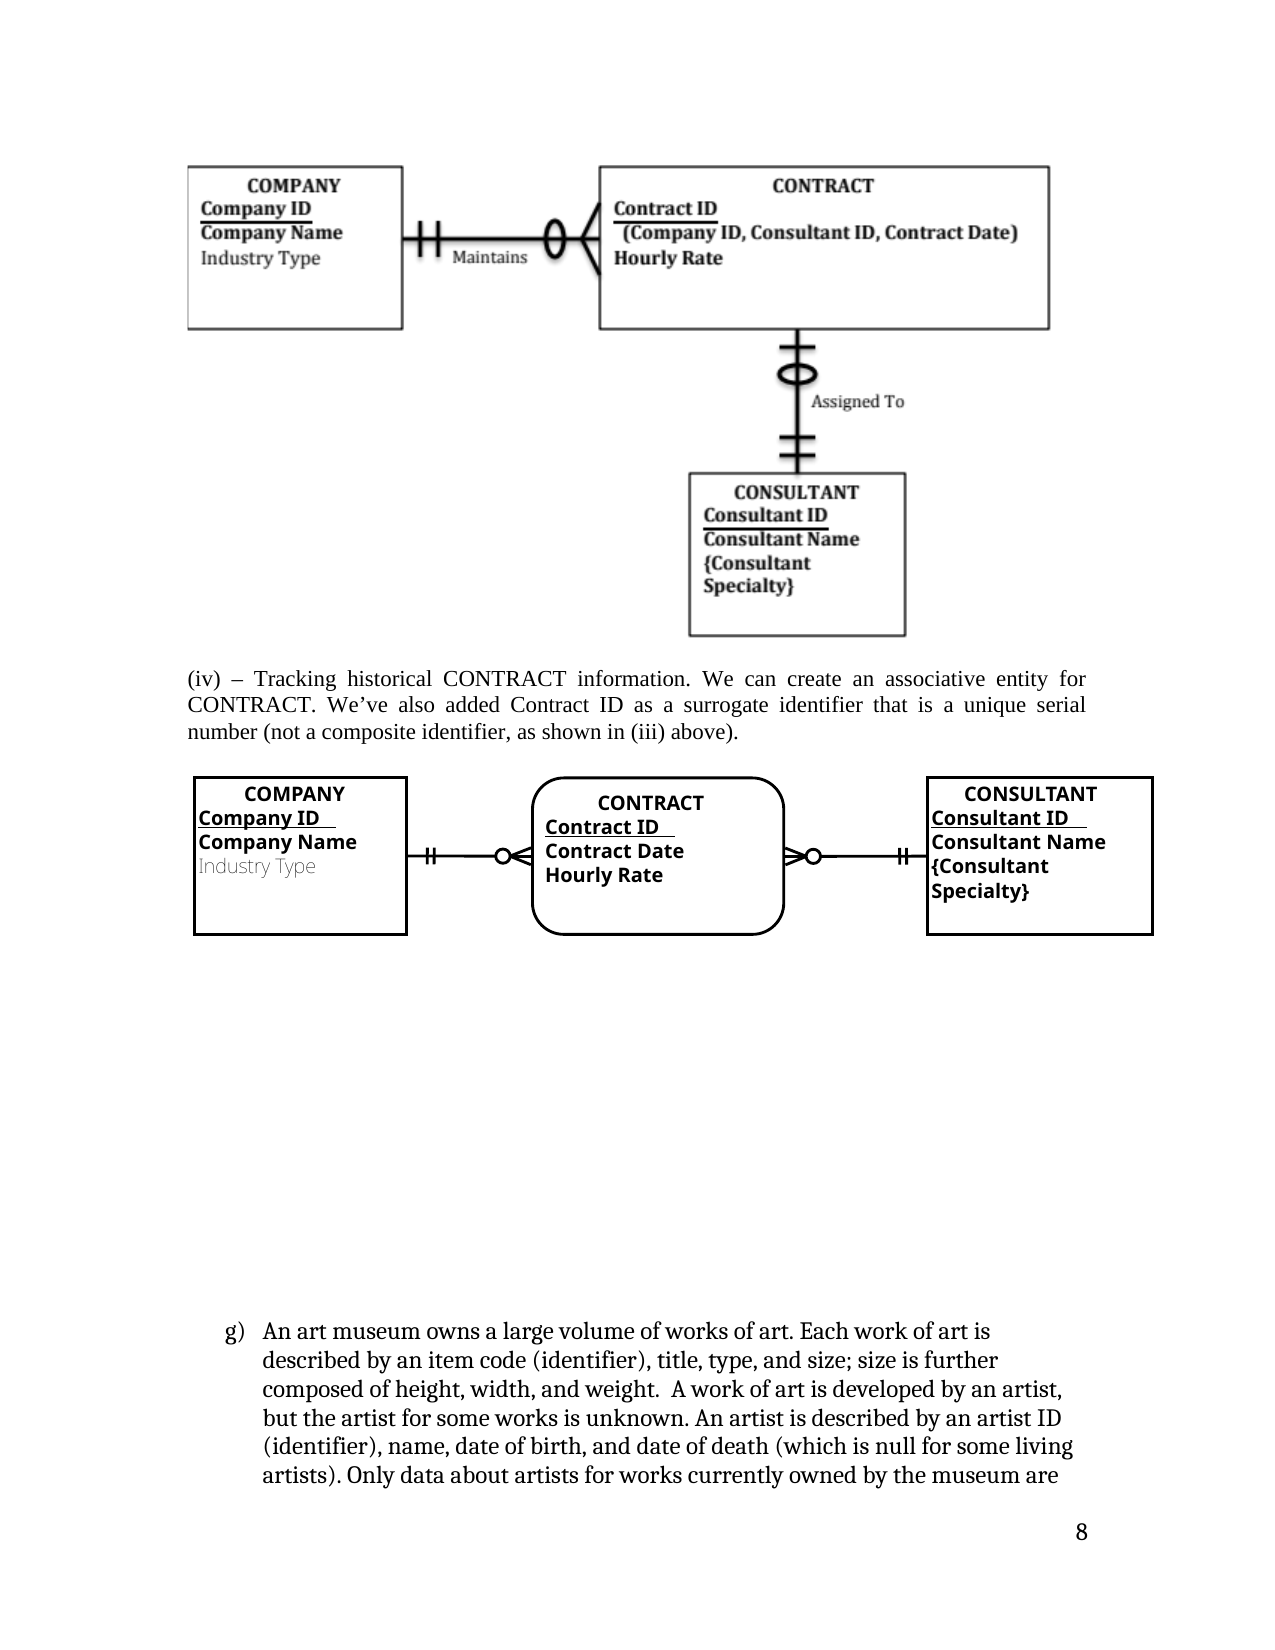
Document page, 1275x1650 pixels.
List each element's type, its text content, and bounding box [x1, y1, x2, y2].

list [225, 1317, 1087, 1490]
list (iv) – Tracking historical CONTRACT information. We can create an associative entity for CONTRACT. We’ve also added Contract ID as a surrogate identifier that is a unique serial number (not a composite identifier, as shown in (iii) above). [187, 665, 1087, 744]
